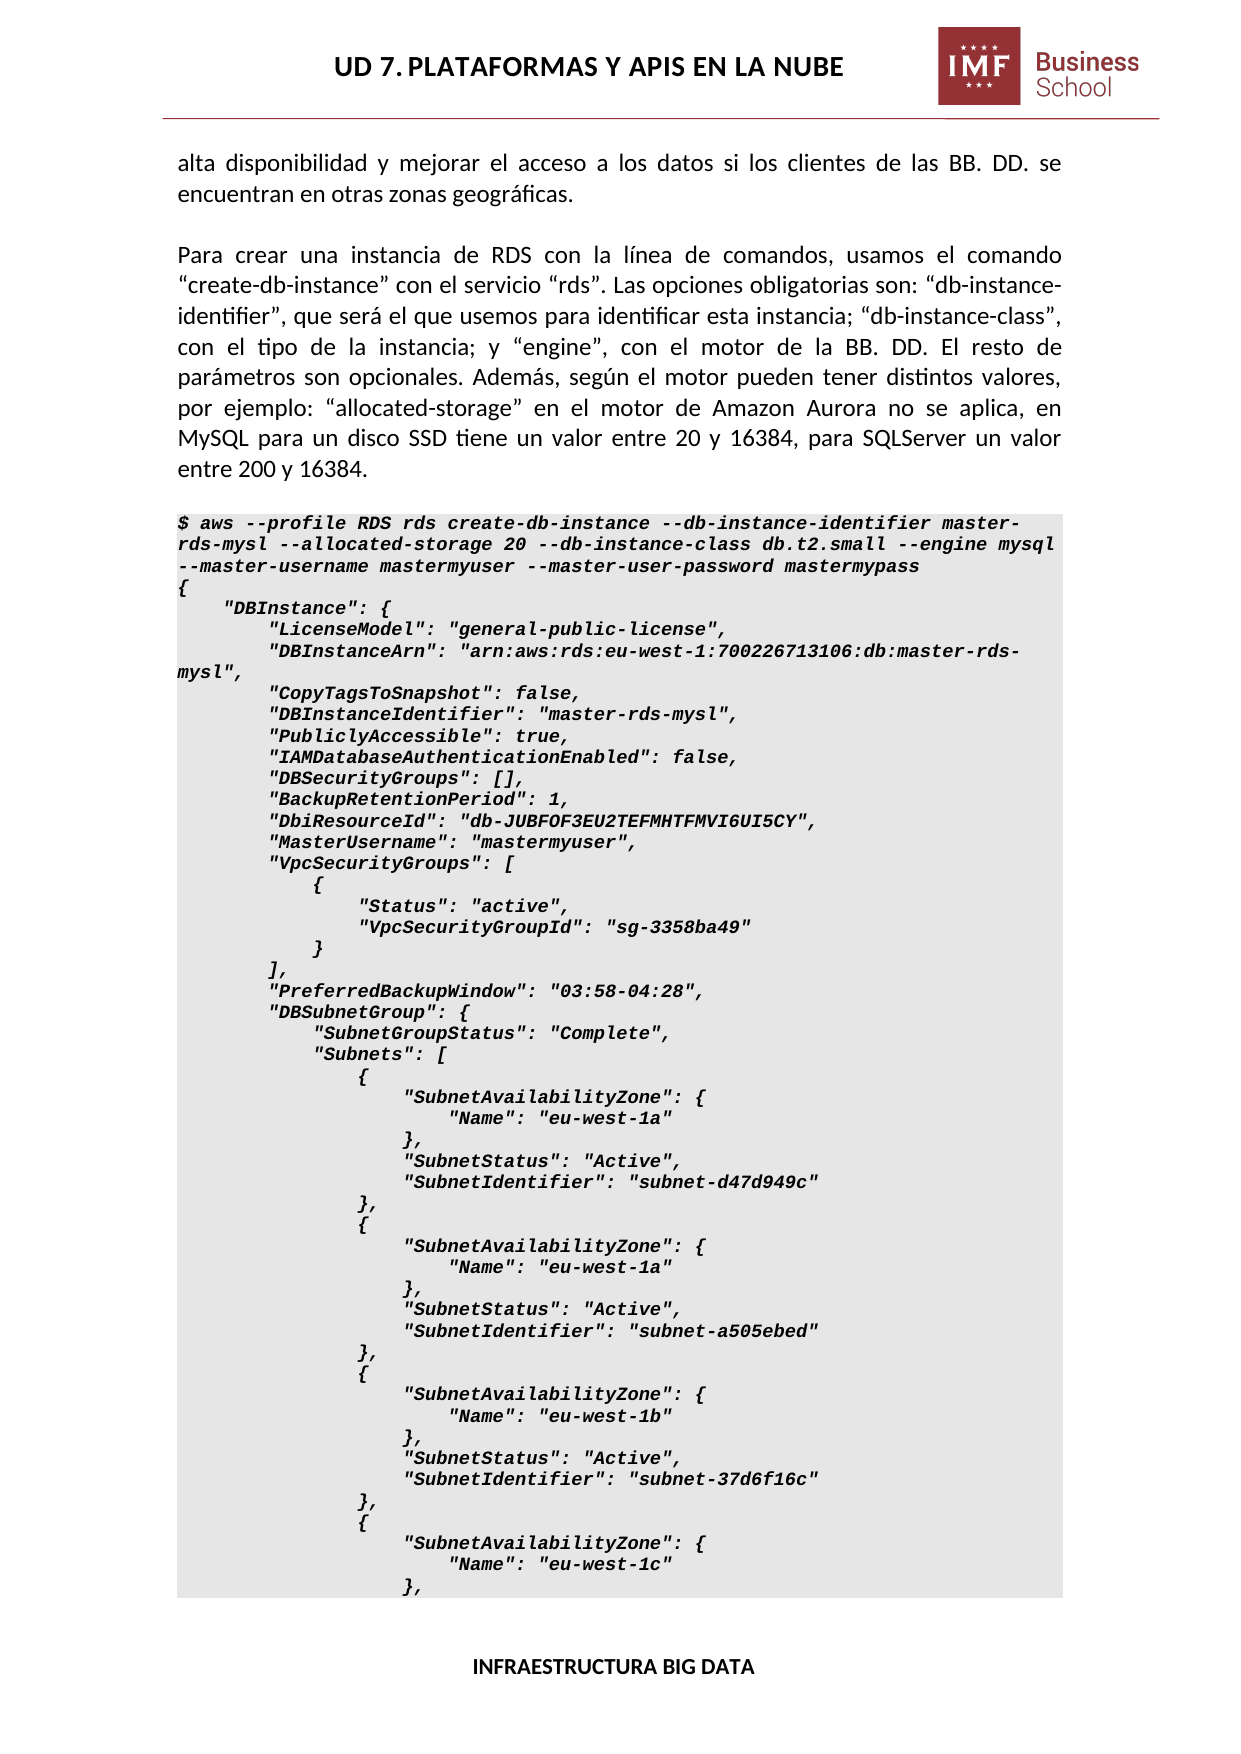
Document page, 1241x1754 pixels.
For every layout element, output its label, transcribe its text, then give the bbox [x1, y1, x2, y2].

text "SubnetGroupStatus": "Complete", [177, 1024, 1063, 1045]
text "SubnetIdentifier": "subnet-a505ebed" [177, 1321, 1063, 1343]
text "Name": "eu-west-1c" [177, 1555, 1063, 1576]
text "SubnetAvailabilityZone": { [177, 1236, 1063, 1258]
text "SubnetAvailabilityZone": { [177, 1385, 1063, 1406]
text Para crear una instancia de RDS con la línea de comandos, usamos el comando “create-db-instance” con el servicio “rds”. Las opciones obligatorias son: “db-instance-identifier”, que será el que usemos para identificar esta instancia; “db-instance-class”, con el tipo de la instancia; y “engine”, con el motor de la BB. DD. El resto de parámetros son opcionales. Además, según el motor pueden tener distintos valores, por ejemplo: “allocated-storage” en el motor de Amazon Aurora no se aplica, en MySQL para un disco SSD tiene un valor entre 20 y 16384, para SQLServer un valor entre 200 y 16384. [177, 239, 1063, 483]
text "SubnetStatus": "Active", [177, 1151, 1063, 1173]
text { [177, 1215, 1063, 1236]
text "DBSecurityGroups": [], [177, 769, 1063, 790]
text } [177, 939, 1063, 960]
text "Name": "eu-west-1b" [177, 1406, 1063, 1428]
text "DBSubnetGroup": { [177, 1003, 1063, 1024]
text $ aws --profile RDS rds create-db-instance --db-instance-identifier master-rds-mysl --allocated-storage 20 --db-instance-class db.t2.small --engine mysql --master-username mastermyuser --master-user-password mastermypass [177, 514, 1063, 578]
text "Name": "eu-west-1a" [177, 1258, 1063, 1279]
text "IAMDatabaseAuthenticationEnabled": false, [177, 748, 1063, 769]
text "Status": "active", [177, 896, 1063, 918]
text "LicenseModel": "general-public-license", [177, 620, 1063, 641]
text "CopyTagsToSnapshot": false, [177, 684, 1063, 705]
text "PreferredBackupWindow": "03:58-04:28", [177, 981, 1063, 1003]
text "SubnetIdentifier": "subnet-d47d949c" [177, 1173, 1063, 1194]
text }, [177, 1428, 1063, 1449]
text "DBInstance": { [177, 599, 1063, 620]
text { [177, 578, 1063, 599]
text "SubnetStatus": "Active", [177, 1449, 1063, 1470]
text "SubnetStatus": "Active", [177, 1300, 1063, 1321]
text "MasterUsername": "mastermyuser", [177, 833, 1063, 854]
text }, [177, 1491, 1063, 1513]
text "Name": "eu-west-1a" [177, 1109, 1063, 1130]
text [177, 148, 1063, 209]
text "DbiResourceId": "db-JUBFOF3EU2TEFMHTFMVI6UI5CY", [177, 811, 1063, 833]
text { [177, 1066, 1063, 1088]
text "BackupRetentionPeriod": 1, [177, 790, 1063, 811]
text { [177, 875, 1063, 896]
text "SubnetIdentifier": "subnet-37d6f16c" [177, 1470, 1063, 1491]
text }, [177, 1343, 1063, 1364]
text "DBInstanceArn": "arn:aws:rds:eu-west-1:700226713106:db:master-rds-mysl", [177, 641, 1063, 684]
text "Subnets": [ [177, 1045, 1063, 1066]
text "SubnetAvailabilityZone": { [177, 1088, 1063, 1109]
text }, [177, 1279, 1063, 1300]
text "PubliclyAccessible": true, [177, 726, 1063, 748]
text "DBInstanceIdentifier": "master-rds-mysl", [177, 705, 1063, 726]
text "VpcSecurityGroupId": "sg-3358ba49" [177, 918, 1063, 939]
text }, [177, 1194, 1063, 1215]
text }, [177, 1576, 1063, 1598]
text { [177, 1364, 1063, 1385]
text ], [177, 960, 1063, 981]
text { [177, 1513, 1063, 1534]
text "VpcSecurityGroups": [ [177, 854, 1063, 875]
text }, [177, 1130, 1063, 1151]
text "SubnetAvailabilityZone": { [177, 1534, 1063, 1555]
picture [938, 27, 1139, 105]
